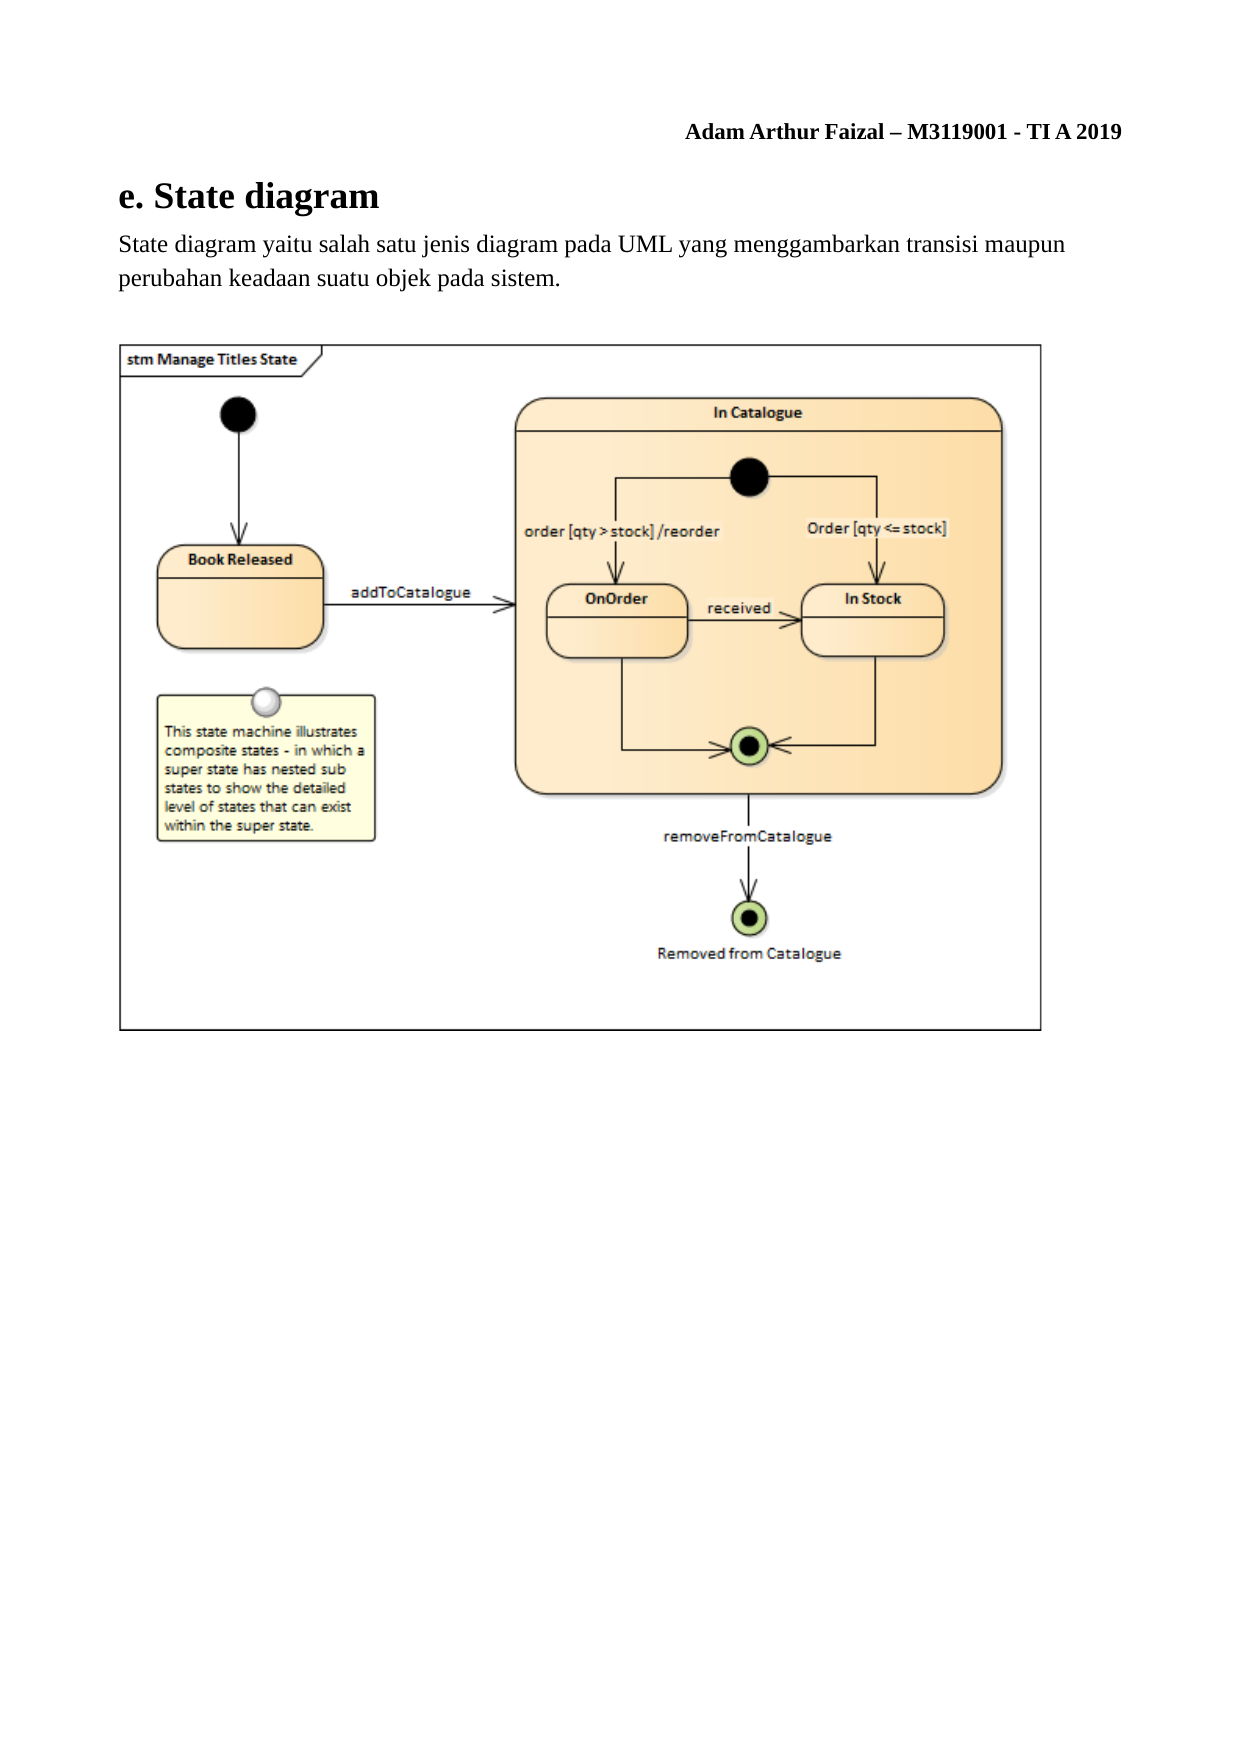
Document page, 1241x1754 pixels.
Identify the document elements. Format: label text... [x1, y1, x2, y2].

picture [118, 343, 1042, 1031]
subtitle e. State diagram [118, 174, 1122, 217]
text State diagram yaitu salah satu jenis diagram pada UML yang menggambarkan transisi maupun perubahan keadaan suatu objek pada sistem. [118, 229, 1122, 291]
